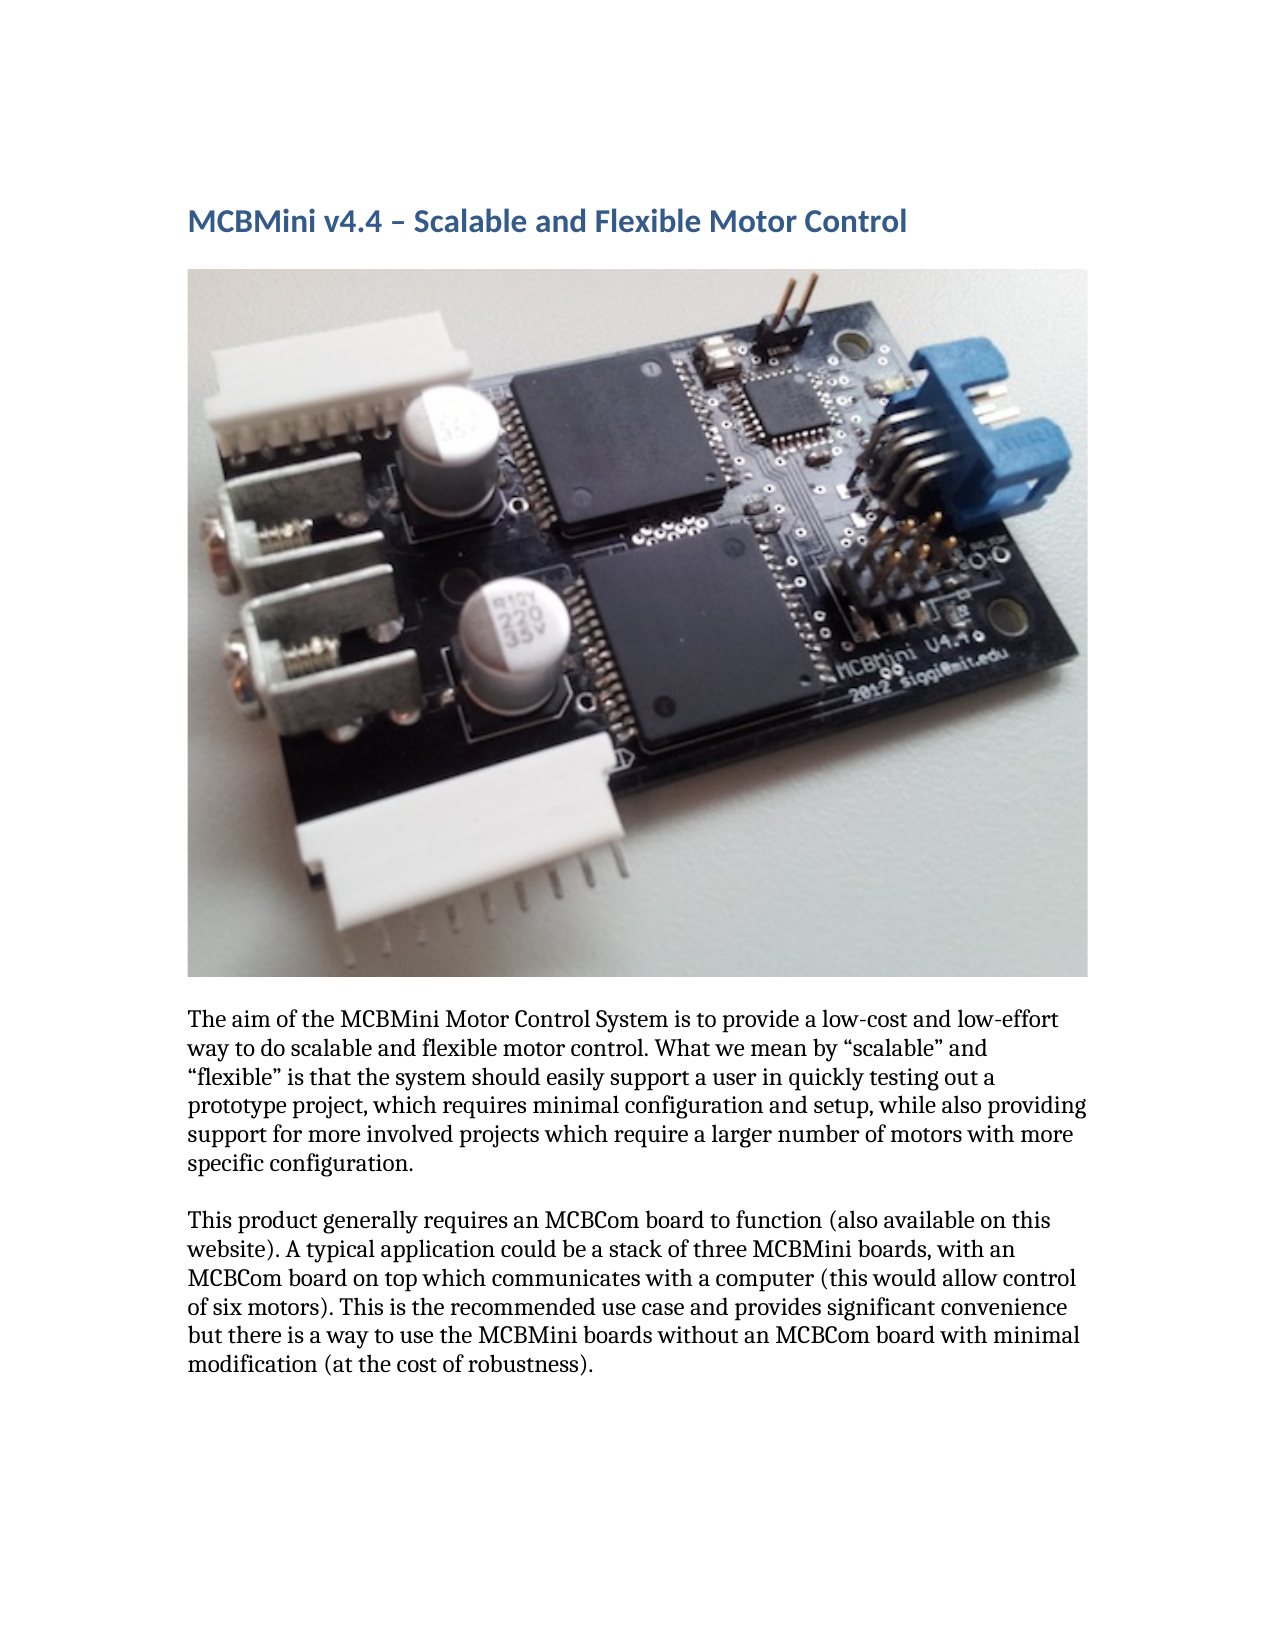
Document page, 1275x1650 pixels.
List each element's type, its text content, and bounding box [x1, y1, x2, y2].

text This product generally requires an MCBCom board to function (also available on this website). A typical application could be a stack of three MCBMini boards, with an MCBCom board on top which communicates with a computer (this would allow control of six motors). This is the recommended use case and provides significant convenience but there is a way to use the MCBMini boards without an MCBCom board with minimal modification (at the cost of robustness). [187, 1206, 1087, 1379]
subtitle MCBMini v4.4 – Scalable and Flexible Motor Control [187, 200, 1087, 241]
picture [187, 269, 1088, 977]
text The aim of the MCBMini Motor Control System is to provide a low-cost and low-effort way to do scalable and flexible motor control. What we mean by “scalable” and “flexible” is that the system should easily support a user in quickly testing out a prototype project, which requires minimal configuration and setup, while also providing support for more involved projects which require a larger number of motors with more specific configuration. [187, 1005, 1087, 1178]
